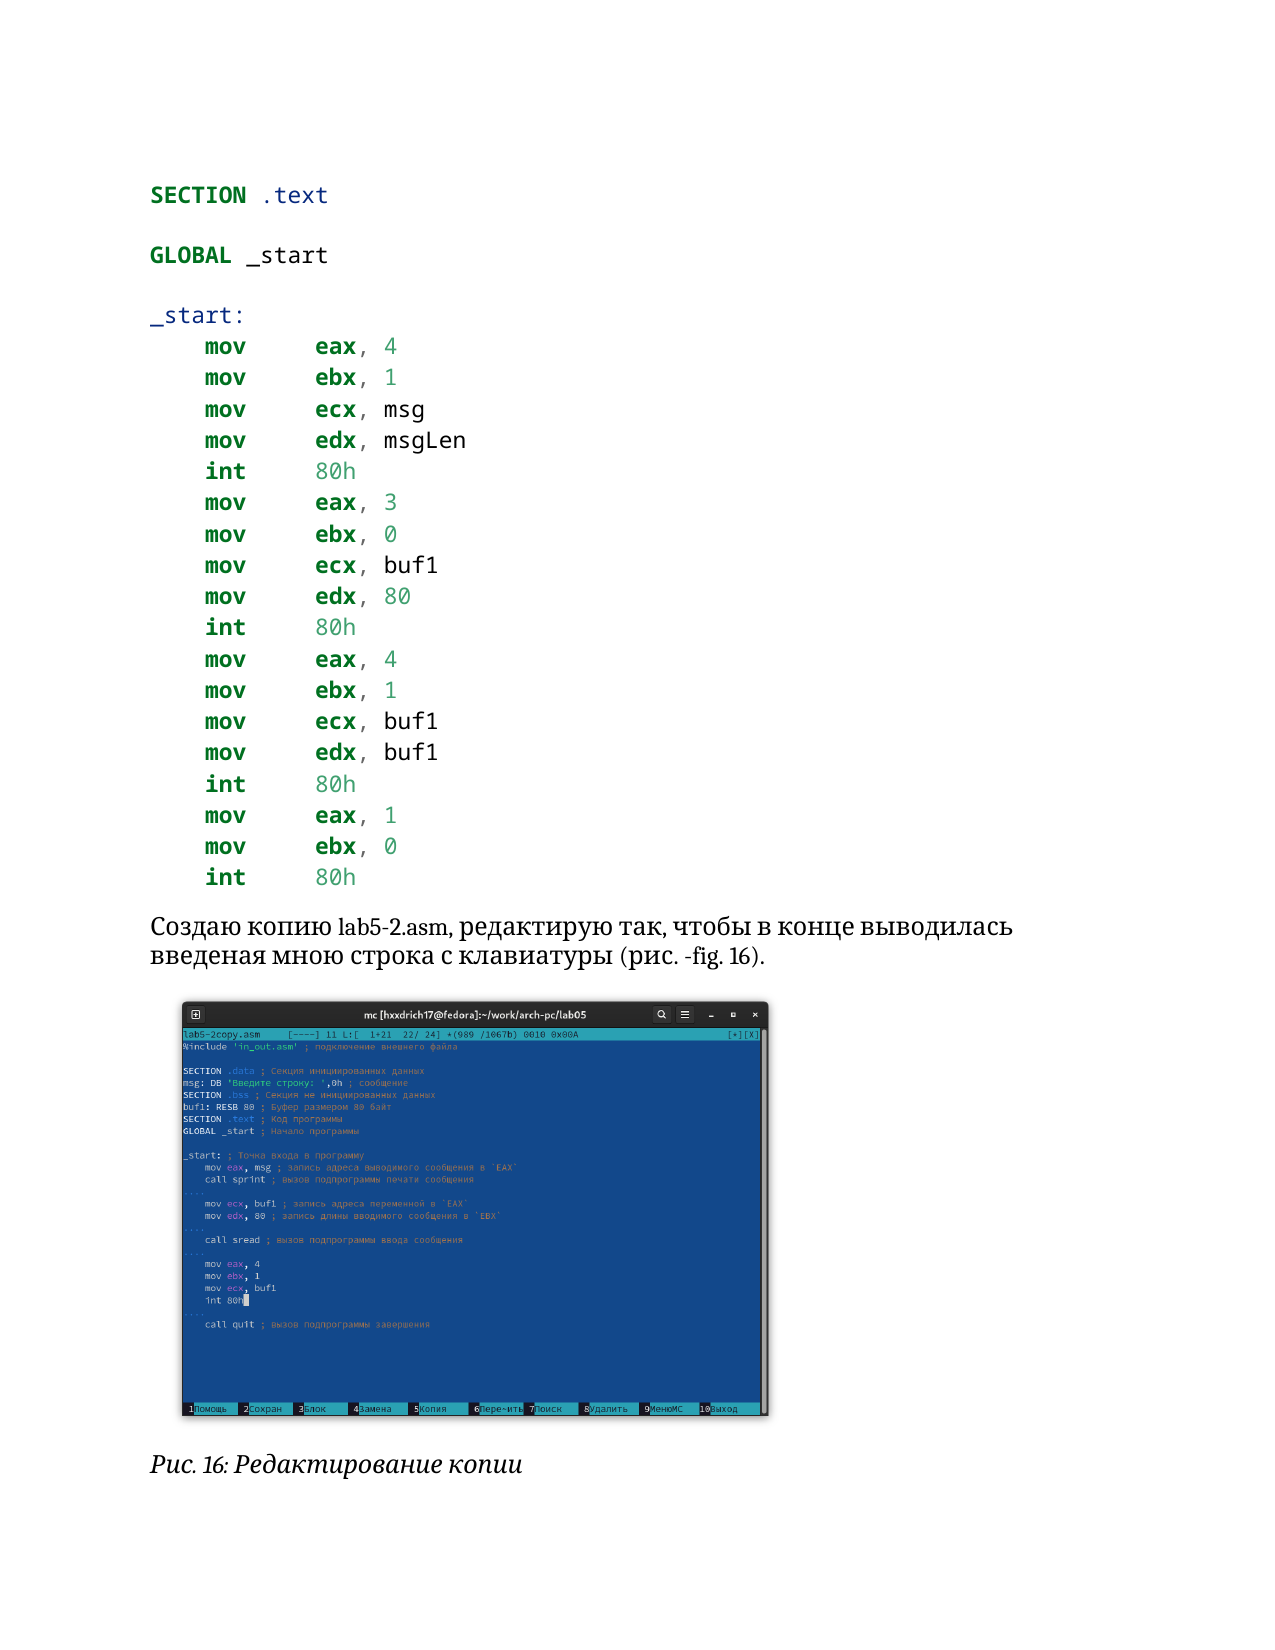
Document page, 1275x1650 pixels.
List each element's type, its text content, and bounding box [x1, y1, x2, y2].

text Рис. 16: Редактирование копии [150, 1451, 1125, 1480]
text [150, 150, 1125, 892]
picture [168, 989, 782, 1431]
text Создаю копию lab5-2.asm, редактирую так, чтобы в конце выводилась введеная мною строка с клавиатуры (рис. -fig. 16). [150, 913, 1125, 971]
